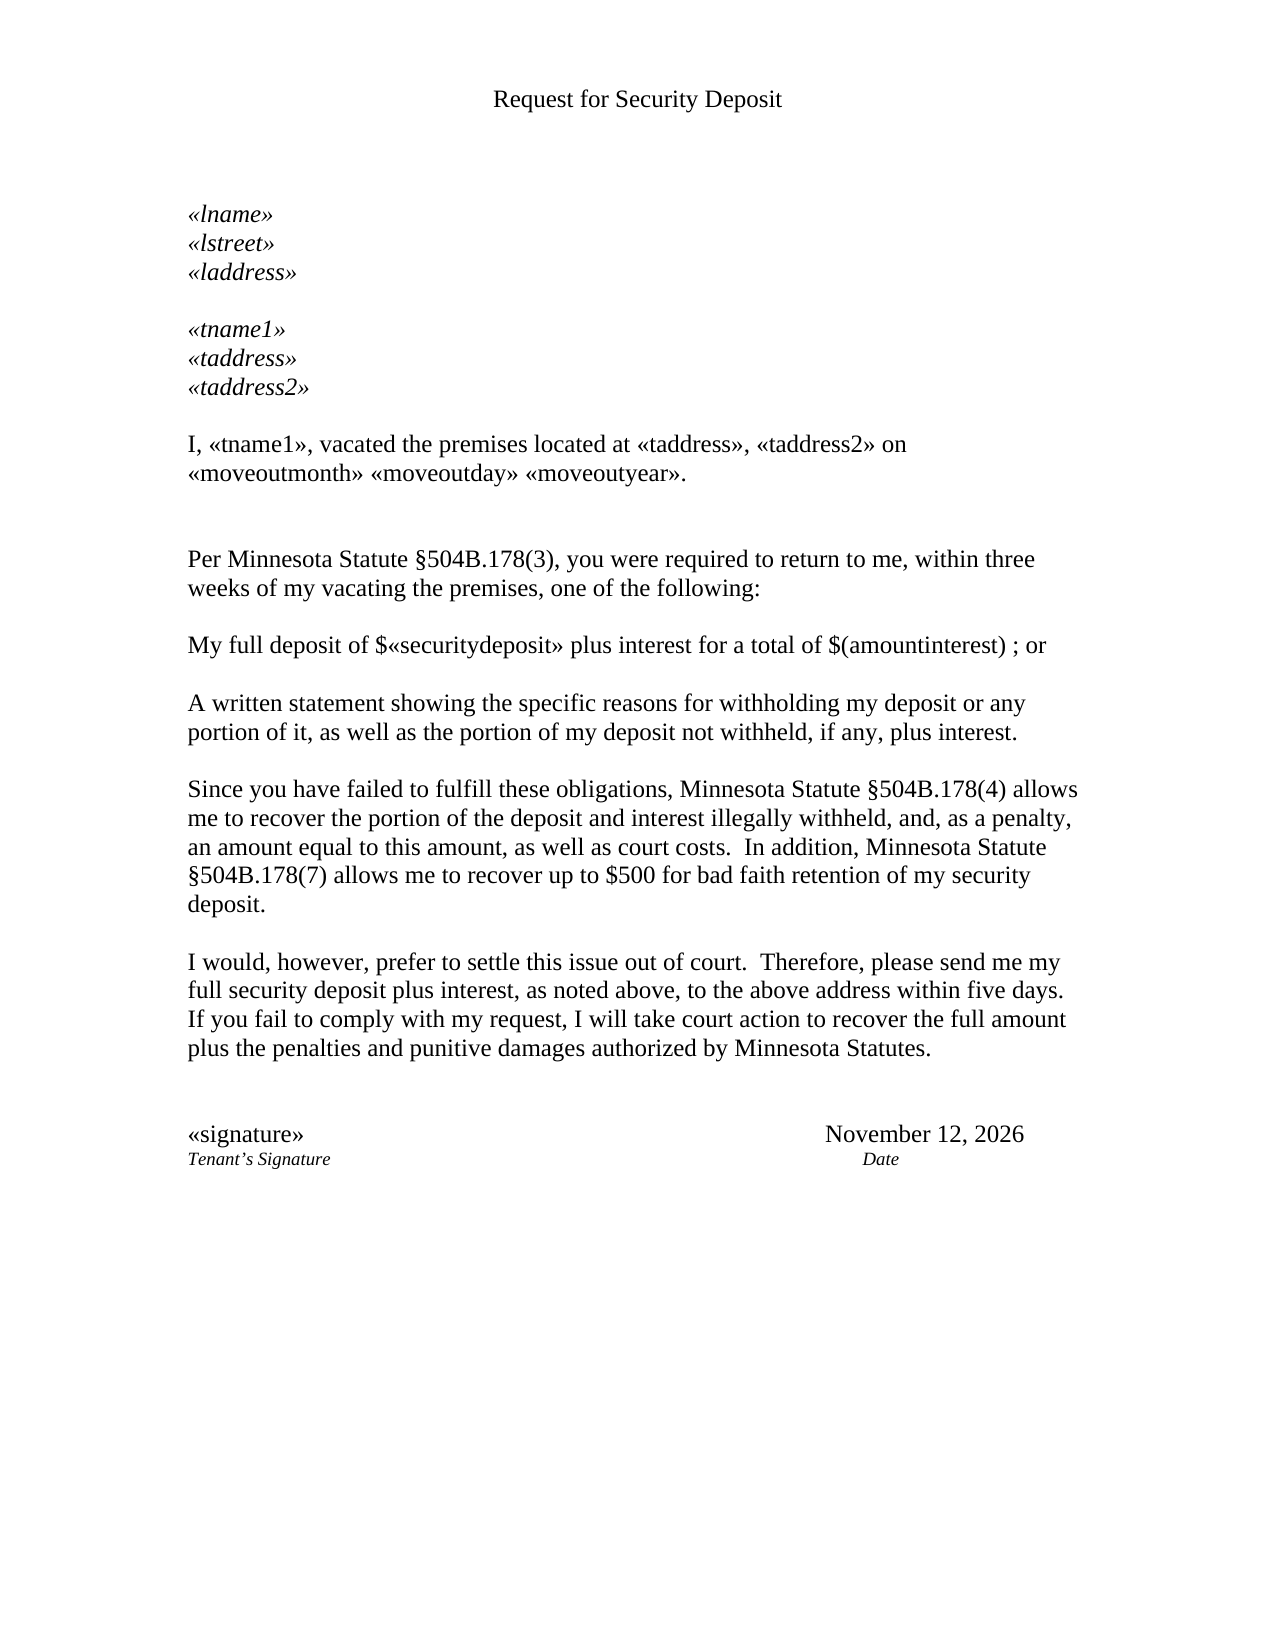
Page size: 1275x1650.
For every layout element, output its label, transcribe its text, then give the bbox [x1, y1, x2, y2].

text «laddress» [187, 257, 1087, 286]
text A written statement showing the specific reasons for withholding my deposit or any portion of it, as well as the portion of my deposit not withheld, if any, plus interest. [187, 688, 1087, 746]
text «signature» [187, 1119, 600, 1148]
text My full deposit of $«securitydeposit» plus interest for a total of $(amountinterest) ; or [187, 631, 1087, 659]
text «taddress» [187, 343, 1087, 372]
text «taddress2» [187, 372, 1087, 401]
text I would, however, prefer to settle this issue out of court. Therefore, please send me my full security deposit plus interest, as noted above, to the above address within five days. If you fail to comply with my request, I will take court action to recover the full amount plus the penalties and punitive damages authorized by Minnesota Statutes. [187, 947, 1087, 1062]
text «lname» [187, 199, 1087, 228]
text Request for Security Deposit [187, 84, 1087, 113]
text Since you have failed to fulfill these obligations, Minnesota Statute §504B.178(4) allows me to recover the portion of the deposit and interest illegally withheld, and, as a penalty, an amount equal to this amount, as well as court costs. In addition, Minnesota Statute [187, 774, 1087, 861]
text «tname1» [187, 314, 1087, 343]
text §504B.178(7) allows me to recover up to $500 for bad faith retention of my security deposit. [187, 861, 1087, 918]
text Per Minnesota Statute §504B.178(3), you were required to return to me, within three weeks of my vacating the premises, one of the following: [187, 544, 1087, 602]
text Tenant’s Signature Date [187, 1148, 1087, 1177]
text «lstreet» [187, 228, 1087, 257]
text I, «tname1», vacated the premises located at «taddress», «taddress2» on . [187, 429, 1087, 487]
text March 6, 2018 [825, 1119, 1087, 1148]
